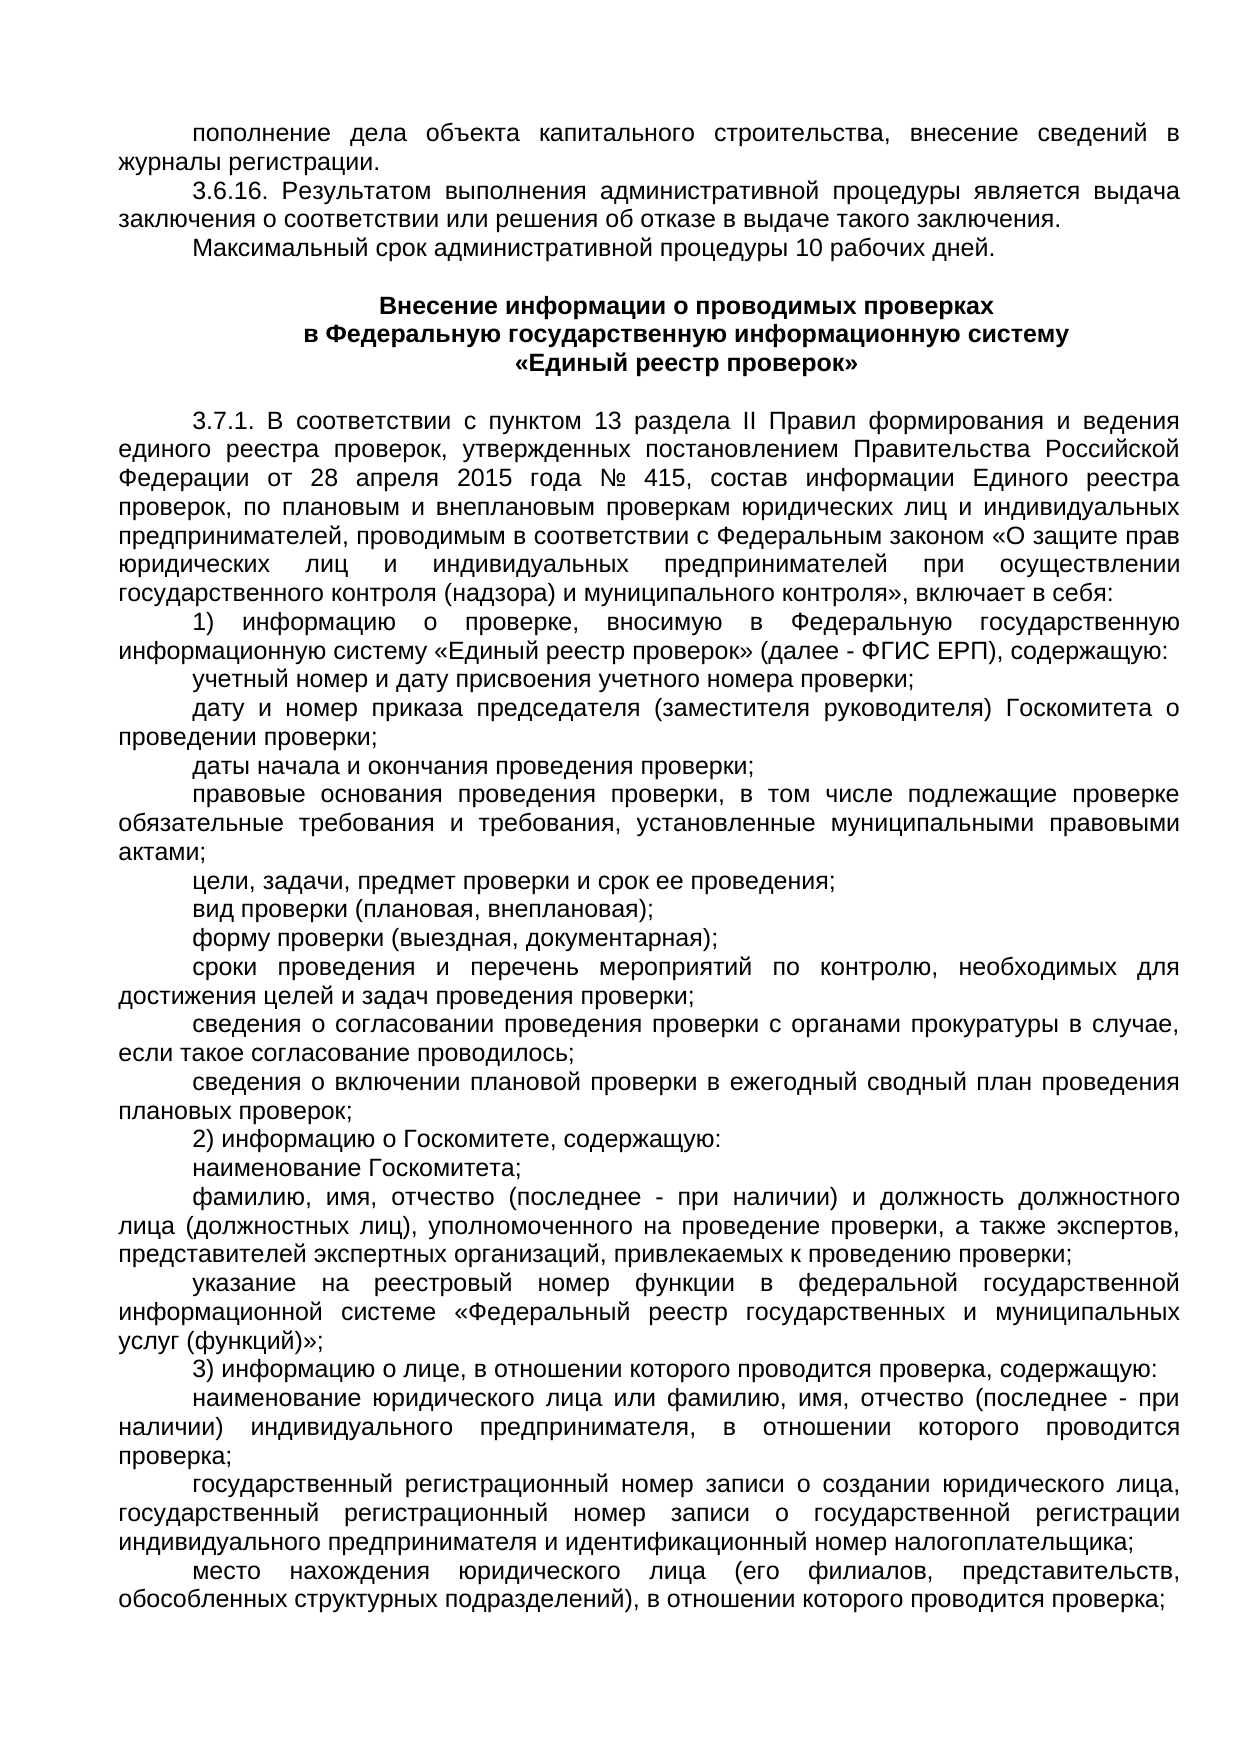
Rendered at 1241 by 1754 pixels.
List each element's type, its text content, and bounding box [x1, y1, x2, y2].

text в Федеральную государственную информационную систему [118, 319, 1181, 348]
text наименование юридического лица или фамилию, имя, отчество (последнее - при наличии) индивидуального предпринимателя, в отношении которого проводится проверка; [118, 1383, 1181, 1469]
text фамилию, имя, отчество (последнее - при наличии) и должность должностного лица (должностных лиц), уполномоченного на проведение проверки, а также экспертов, представителей экспертных организаций, привлекаемых к проведению проверки; [118, 1182, 1181, 1268]
text 2) информацию о Госкомитете, содержащую: [118, 1124, 1181, 1153]
text сведения о согласовании проведения проверки с органами прокуратуры в случае, если такое согласование проводилось; [118, 1009, 1181, 1067]
text 3.7.1. В соответствии с пунктом 13 раздела II Правил формирования и ведения единого реестра проверок, утвержденных постановлением Правительства Российской Федерации от 28 апреля 2015 года № 415, состав информации Единого реестра проверок, по плановым и внеплановым проверкам юридических лиц и индивидуальных предпринимателей, проводимым в соответствии с Федеральным законом «О защите прав юридических лиц и индивидуальных предпринимателей при осуществлении государственного контроля (надзора) и муниципального контроля», включает в себя: [118, 406, 1181, 607]
text указание на реестровый номер функции в федеральной государственной информационной системе «Федеральный реестр государственных и муниципальных услуг (функций)»; [118, 1268, 1181, 1354]
text Внесение информации о проводимых проверках [118, 291, 1181, 319]
text дату и номер приказа председателя (заместителя руководителя) Госкомитета о проведении проверки; [118, 693, 1181, 751]
text сроки проведения и перечень мероприятий по контролю, необходимых для достижения целей и задач проведения проверки; [118, 952, 1181, 1009]
text сведения о включении плановой проверки в ежегодный сводный план проведения плановых проверок; [118, 1067, 1181, 1124]
text даты начала и окончания проведения проверки; [118, 751, 1181, 779]
text «Единый реестр проверок» [118, 348, 1181, 377]
text государственный регистрационный номер записи о создании юридического лица, государственный регистрационный номер записи о государственной регистрации индивидуального предпринимателя и идентификационный номер налогоплательщика; [118, 1469, 1181, 1556]
text правовые основания проведения проверки, в том числе подлежащие проверке обязательные требования и требования, установленные муниципальными правовыми актами; [118, 779, 1181, 866]
text 1) информацию о проверке, вносимую в Федеральную государственную информационную систему «Единый реестр проверок» (далее - ФГИС ЕРП), содержащую: [118, 607, 1181, 664]
text форму проверки (выездная, документарная); [118, 923, 1181, 952]
text 3) информацию о лице, в отношении которого проводится проверка, содержащую: [118, 1354, 1181, 1383]
text цели, задачи, предмет проверки и срок ее проведения; [118, 866, 1181, 894]
text место нахождения юридического лица (его филиалов, представительств, обособленных структурных подразделений), в отношении которого проводится проверка; [118, 1556, 1181, 1613]
text пополнение дела объекта капитального строительства, внесение сведений в журналы регистрации. [118, 118, 1181, 176]
text Максимальный срок административной процедуры 10 рабочих дней. [118, 233, 1181, 262]
text 3.6.16. Результатом выполнения административной процедуры является выдача заключения о соответствии или решения об отказе в выдаче такого заключения. [118, 176, 1181, 233]
text учетный номер и дату присвоения учетного номера проверки; [118, 664, 1181, 693]
text наименование Госкомитета; [118, 1153, 1181, 1182]
text вид проверки (плановая, внеплановая); [118, 894, 1181, 923]
